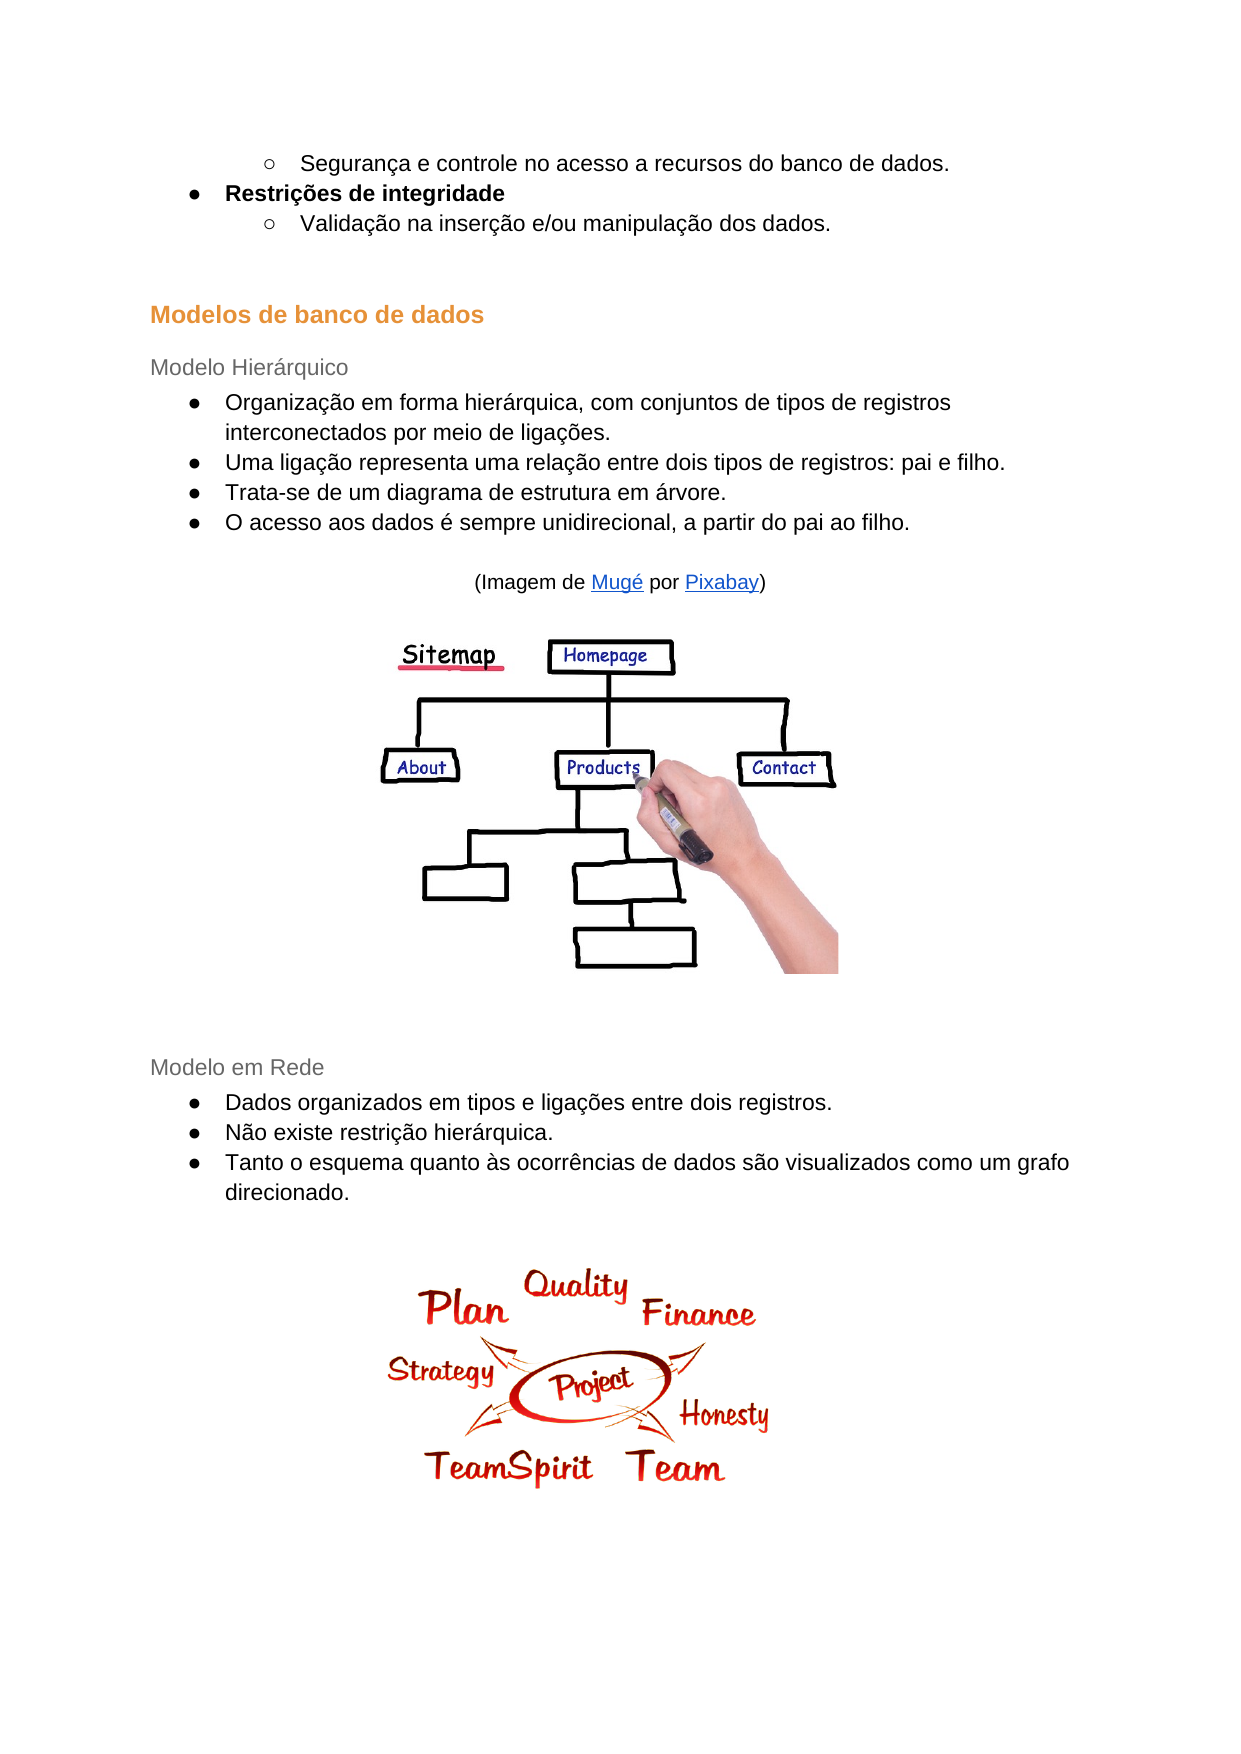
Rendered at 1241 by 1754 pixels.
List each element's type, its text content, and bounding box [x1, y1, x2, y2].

picture [375, 627, 839, 974]
list O acesso aos dados é sempre unidirecional, a partir do pai ao filho. [187, 509, 1090, 536]
list Uma ligação representa uma relação entre dois tipos de registros: pai e filho. [187, 449, 1090, 475]
list Dados organizados em tipos e ligações entre dois registros. [187, 1089, 1090, 1115]
list Validação na inserção e/ou manipulação dos dados. [262, 210, 1090, 237]
list Restrições de integridade [187, 180, 1090, 207]
list Trata-se de um diagrama de estrutura em árvore. [187, 479, 1090, 505]
list Tanto o esquema quanto às ocorrências de dados são visualizados como um grafo direcionado. [187, 1149, 1090, 1206]
list Organização em forma hierárquica, com conjuntos de tipos de registros interconectados por meio de ligações. [187, 388, 1090, 445]
list Não existe restrição hierárquica. [187, 1119, 1090, 1145]
list Segurança e controle no acesso a recursos do banco de dados. [262, 150, 1090, 176]
text (Imagem de Mugé por Pixabay) [150, 570, 1090, 594]
subtitle Modelo Hierárquico [150, 354, 1090, 380]
subtitle Modelo em Rede [150, 1054, 1090, 1080]
picture [375, 1239, 790, 1533]
subtitle Modelos de banco de dados [150, 300, 1090, 329]
